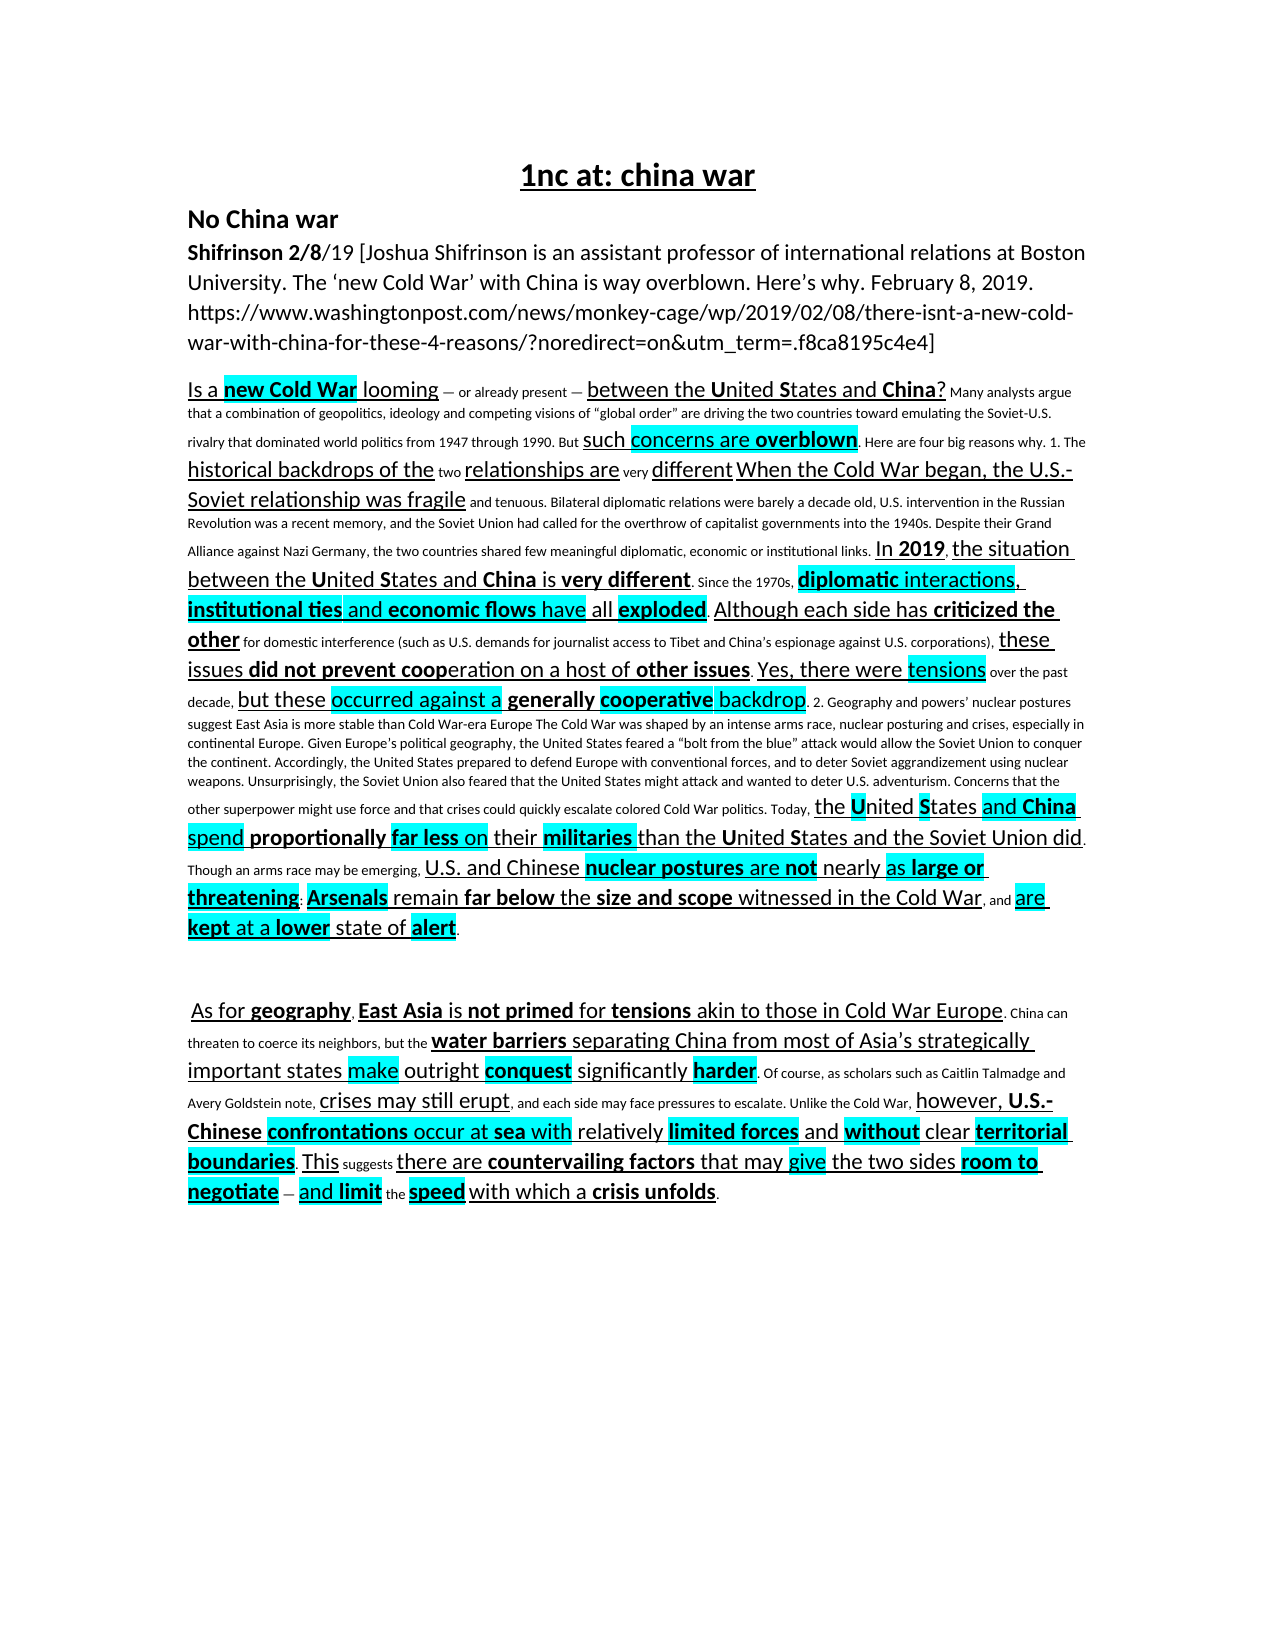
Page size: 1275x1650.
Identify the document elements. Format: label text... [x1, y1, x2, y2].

text Shifrinson 2/8/19 [Joshua Shifrinson is an assistant professor of international relations at Boston University. The ‘new Cold War’ with China is way overblown. Here’s why. February 8, 2019. https://www.washingtonpost.com/news/monkey-cage/wp/2019/02/08/there-isnt-a-new-cold-war-with-china-for-these-4-reasons/?noredirect=on&utm_term=.f8ca8195c4e4] [187, 238, 1087, 357]
text As for geography, East Asia is not primed for tensions akin to those in Cold War Europe. China can threaten to coerce its neighbors, but the water barriers separating China from most of Asia’s strategically important states make outright conquest significantly harder. Of course, as scholars such as Caitlin Talmadge and Avery Goldstein note, crises may still erupt, and each side may face pressures to escalate. Unlike the Cold War, however, U.S.-Chinese confrontations occur at sea with relatively limited forces and without clear territorial boundaries. This suggests there are countervailing factors that may give the two sides room to negotiate — and limit the speed with which a crisis unfolds. [187, 996, 1087, 1205]
text Is a new Cold War looming — or already present — between the United States and China? Many analysts argue that a combination of geopolitics, ideology and competing visions of “global order” are driving the two countries toward emulating the Soviet-U.S. rivalry that dominated world politics from 1947 through 1990. But such concerns are overblown. Here are four big reasons why. 1. The historical backdrops of the two relationships are very different When the Cold War began, the U.S.-Soviet relationship was fragile and tenuous. Bilateral diplomatic relations were barely a decade old, U.S. intervention in the Russian Revolution was a recent memory, and the Soviet Union had called for the overthrow of capitalist governments into the 1940s. Despite their Grand Alliance against Nazi Germany, the two countries shared few meaningful diplomatic, economic or institutional links. In 2019, the situation between the United States and China is very different. Since the 1970s, diplomatic interactions, institutional ties and economic flows have all exploded. Although each side has criticized the other for domestic interference (such as U.S. demands for journalist access to Tibet and China’s espionage against U.S. corporations), these issues did not prevent cooperation on a host of other issues. Yes, there were tensions over the past decade, but these occurred against a generally cooperative backdrop. 2. Geography and powers’ nuclear postures suggest East Asia is more stable than Cold War-era Europe The Cold War was shaped by an intense arms race, nuclear posturing and crises, especially in continental Europe. Given Europe’s political geography, the United States feared a “bolt from the blue” attack would allow the Soviet Union to conquer the continent. Accordingly, the United States prepared to defend Europe with conventional forces, and to deter Soviet aggrandizement using nuclear weapons. Unsurprisingly, the Soviet Union also feared that the United States might attack and wanted to deter U.S. adventurism. Concerns that the other superpower might use force and that crises could quickly escalate colored Cold War politics. Today, the United States and China spend proportionally far less on their militaries than the United States and the Soviet Union did. Though an arms race may be emerging, U.S. and Chinese nuclear postures are not nearly as large or threatening: Arsenals remain far below the size and scope witnessed in the Cold War, and are kept at a lower state of alert. [187, 375, 1087, 941]
subtitle 1nc at: china war [187, 154, 1087, 195]
subtitle No China war [187, 202, 1087, 235]
